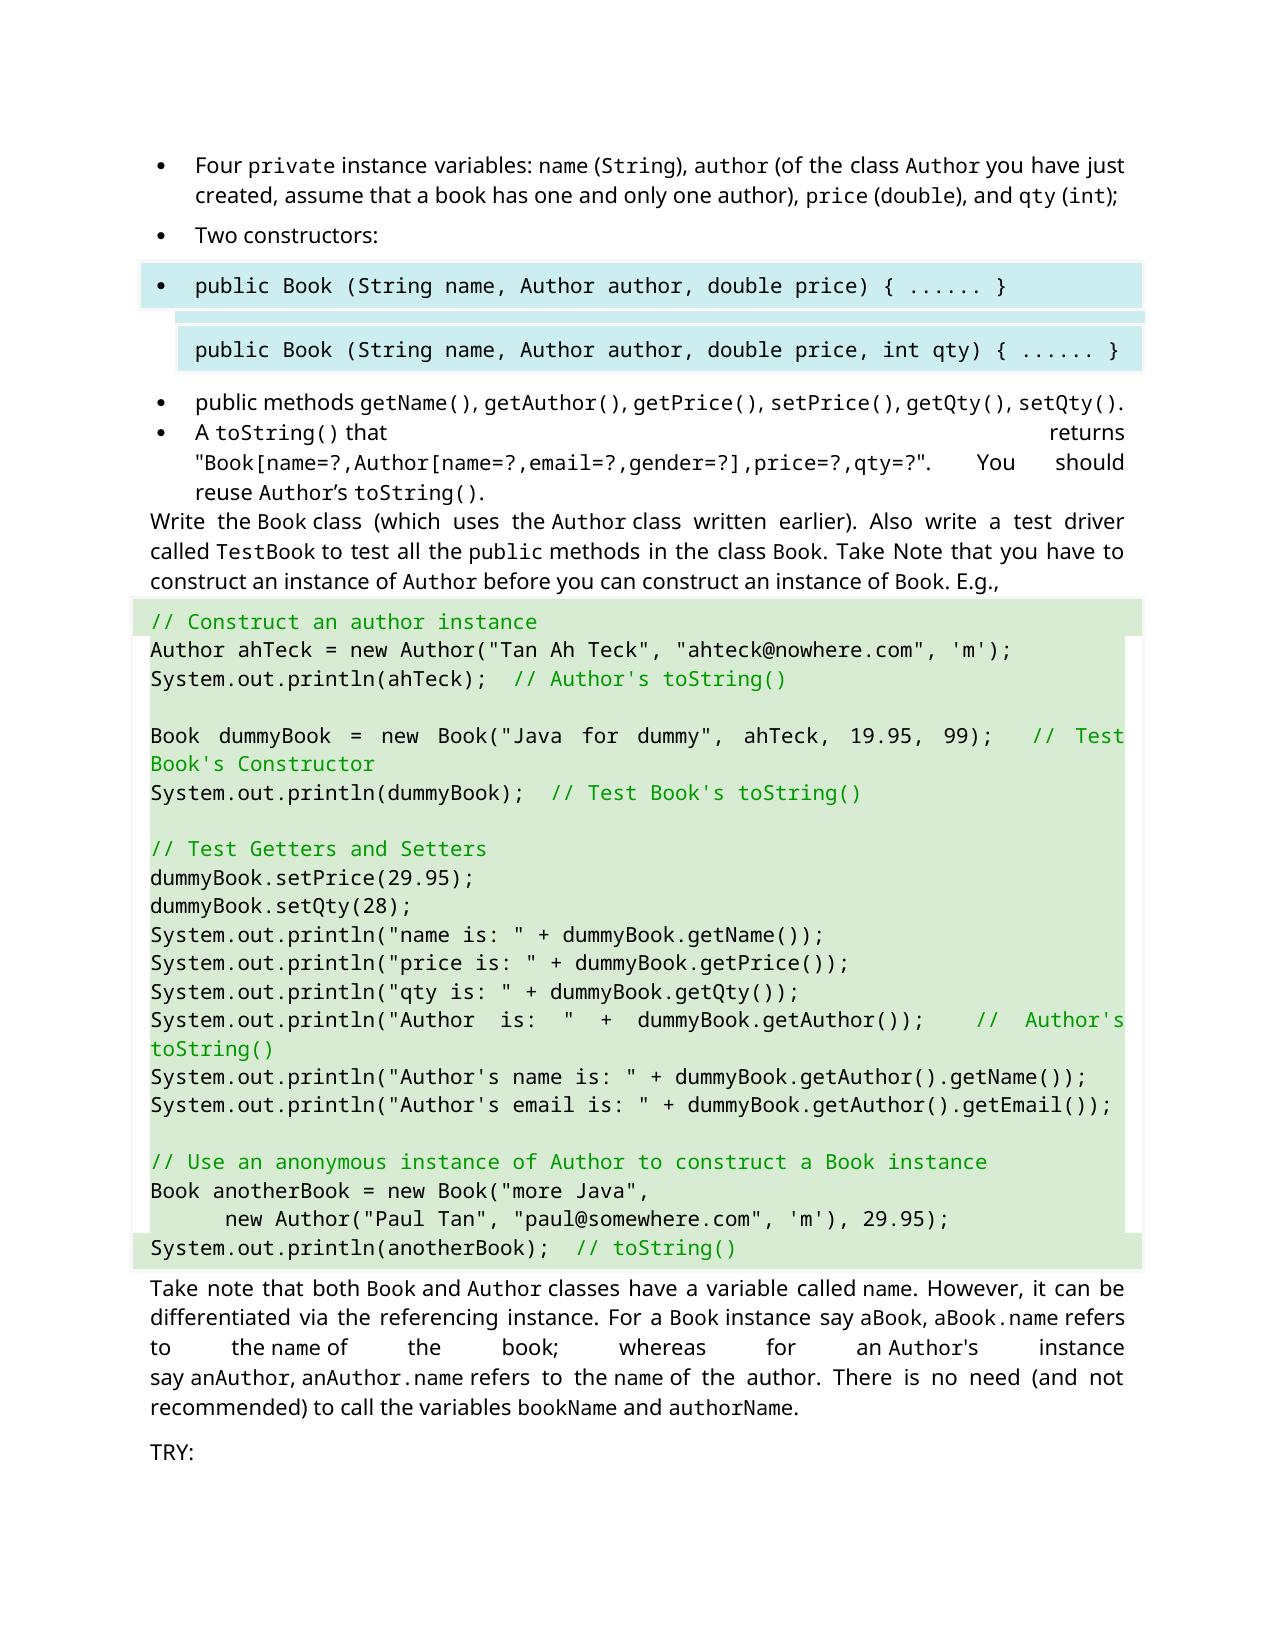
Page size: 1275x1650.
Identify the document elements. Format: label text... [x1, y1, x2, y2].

text System.out.println("price is: " + dummyBook.getPrice()); [150, 948, 1125, 977]
text Book dummyBook = new Book("Java for dummy", ahTeck, 19.95, 99); // Test Book's Constructor [150, 721, 1125, 778]
text Author ahTeck = new Author("Tan Ah Teck", "ahteck@nowhere.com", 'm'); [150, 636, 1125, 664]
list public Book (String name, Author author, double price) { ...... } [141, 263, 1142, 308]
text new Author("Paul Tan", "paul@somewhere.com", 'm'), 29.95); [150, 1204, 1125, 1221]
text // Test Getters and Setters [150, 834, 1125, 863]
text Book anotherBook = new Book("more Java", [150, 1176, 1125, 1204]
text System.out.println("qty is: " + dummyBook.getQty()); [150, 977, 1125, 1005]
text Take note that both Book and Author classes have a variable called name. However, it can be differentiated via the referencing instance. For a Book instance say aBook, aBook.name refers to the name of the book; whereas for an Author's instance say anAuthor, anAuthor.name refers to the name of the author. There is no need (and not recommended) to call the variables bookName and authorName. [150, 1273, 1125, 1422]
text dummyBook.setPrice(29.95); [150, 863, 1125, 891]
text TRY: [150, 1437, 1125, 1466]
text Write the Book class (which uses the Author class written earlier). Also write a test driver called TestBook to test all the public methods in the class Book. Take Note that you have to construct an instance of Author before you can construct an instance of Book. E.g., [150, 506, 1125, 596]
text System.out.println(anotherBook); // toString() [133, 1221, 1142, 1269]
text dummyBook.setQty(28); [150, 891, 1125, 920]
list public methods getName(), getAuthor(), getPrice(), setPrice(), getQty(), setQty(). [157, 387, 1125, 417]
text System.out.println("Author's name is: " + dummyBook.getAuthor().getName()); [150, 1062, 1125, 1091]
text // Use an anonymous instance of Author to construct a Book instance [150, 1147, 1125, 1176]
text public Book (String name, Author author, double price, int qty) { ...... } [178, 326, 1142, 371]
list Four private instance variables: name (String), author (of the class Author you have just created, assume that a book has one and only one author), price (double), and qty (int); [157, 150, 1125, 209]
list A toString() that returns "Book[name=?,Author[name=?,email=?,gender=?],price=?,qty=?". You should reuse Author’s toString(). [157, 417, 1125, 506]
text System.out.println("Author's email is: " + dummyBook.getAuthor().getEmail()); [150, 1091, 1125, 1119]
text // Construct an author instance [133, 599, 1142, 636]
list Two constructors: [157, 219, 1125, 249]
text System.out.println("Author is: " + dummyBook.getAuthor()); // Author's toString() [150, 1005, 1125, 1062]
text System.out.println(ahTeck); // Author's toString() [150, 664, 1125, 692]
text System.out.println("name is: " + dummyBook.getName()); [150, 920, 1125, 948]
text System.out.println(dummyBook); // Test Book's toString() [150, 778, 1125, 806]
